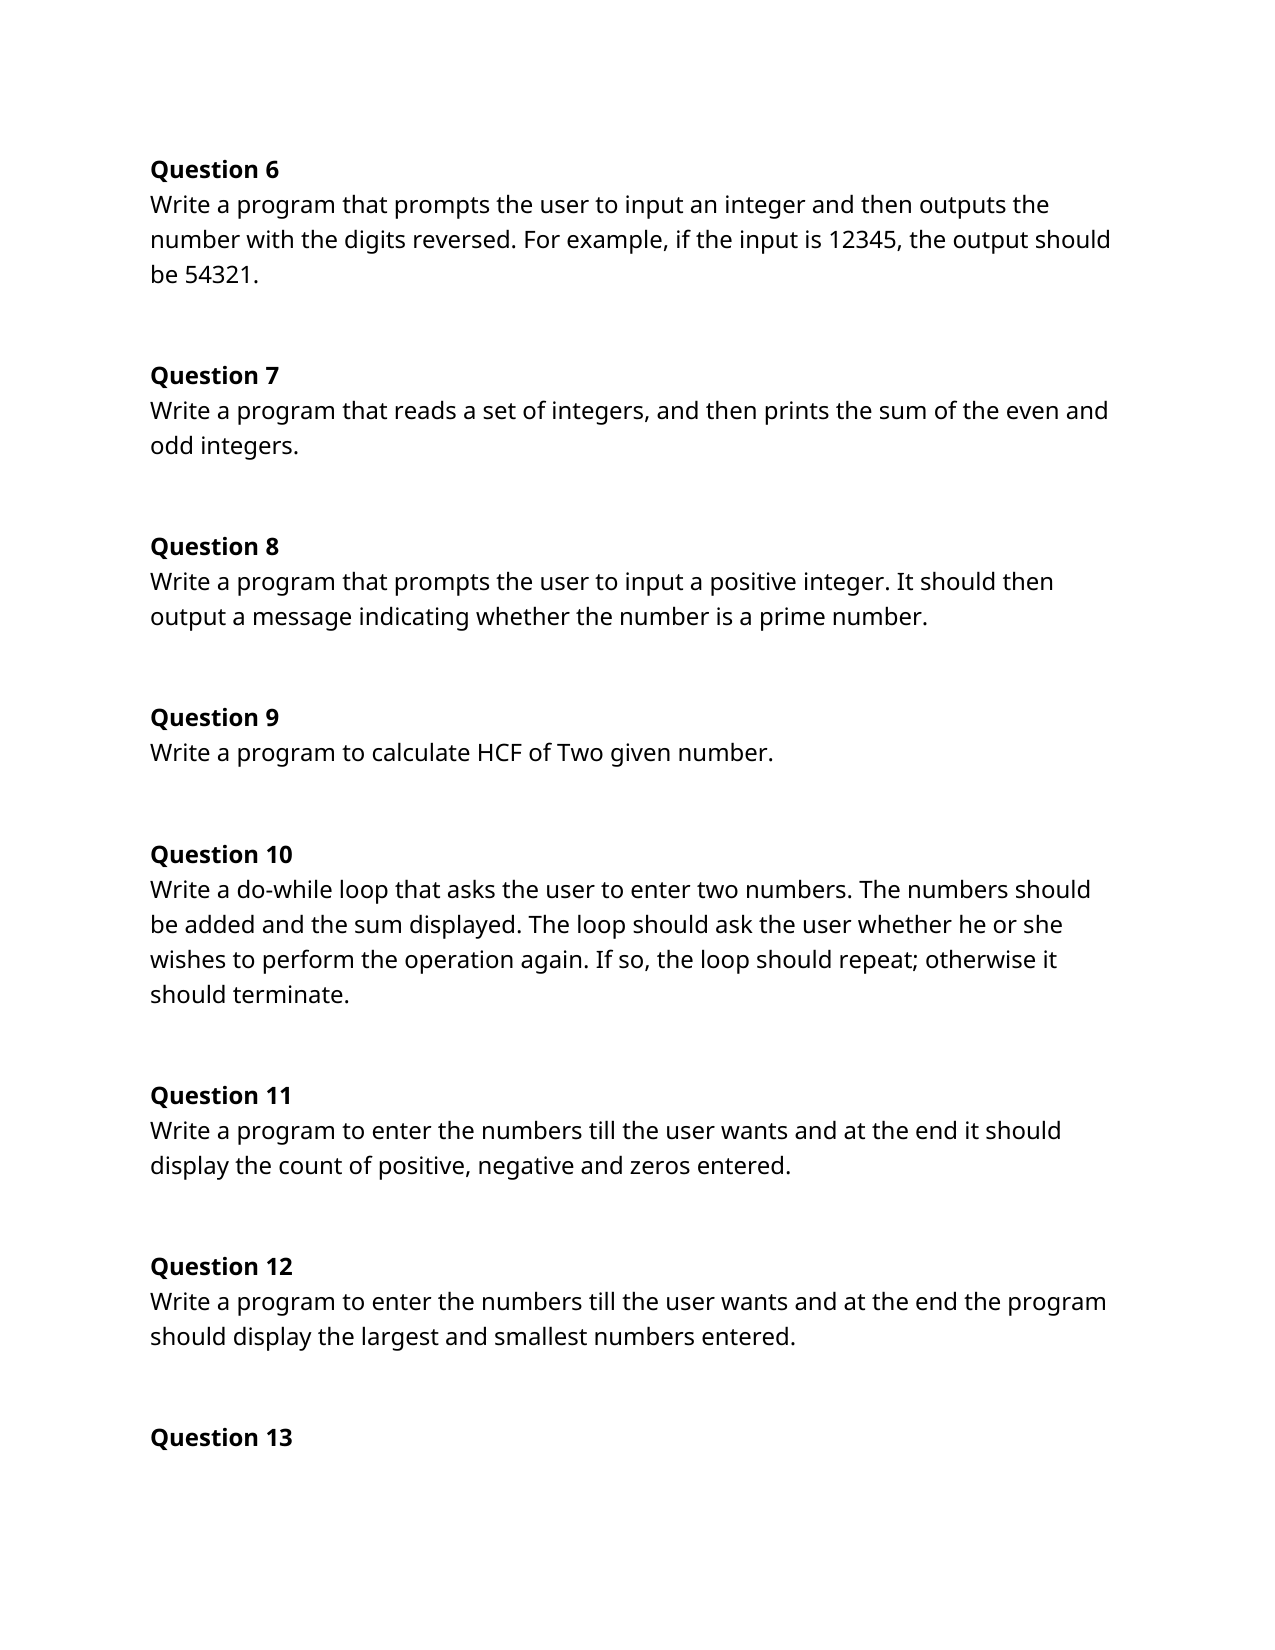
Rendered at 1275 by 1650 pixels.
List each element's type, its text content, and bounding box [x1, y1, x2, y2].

text Question 12 [150, 1247, 1125, 1282]
text Question 8 [150, 527, 1125, 562]
text Write a program to enter the numbers till the user wants and at the end the program should display the largest and smallest numbers entered. [150, 1282, 1125, 1352]
text Write a program that prompts the user to input a positive integer. It should then output a message indicating whether the number is a prime number. [150, 562, 1125, 632]
text Question 6 [150, 150, 1125, 185]
text Question 7 [150, 356, 1125, 391]
text Question 10 [150, 835, 1125, 870]
text Write a program that prompts the user to input an integer and then outputs the number with the digits reversed. For example, if the input is 12345, the output should be 54321. [150, 185, 1125, 290]
text Write a program that reads a set of integers, and then prints the sum of the even and odd integers. [150, 391, 1125, 461]
text Write a do-while loop that asks the user to enter two numbers. The numbers should be added and the sum displayed. The loop should ask the user whether he or she wishes to perform the operation again. If so, the loop should repeat; otherwise it should terminate. [150, 870, 1125, 1010]
text Write a program to enter the numbers till the user wants and at the end it should display the count of positive, negative and zeros entered. [150, 1111, 1125, 1181]
text Question 13 [150, 1419, 1125, 1454]
text Question 11 [150, 1076, 1125, 1111]
text Write a program to calculate HCF of Two given number. [150, 734, 1125, 769]
text Question 9 [150, 699, 1125, 734]
